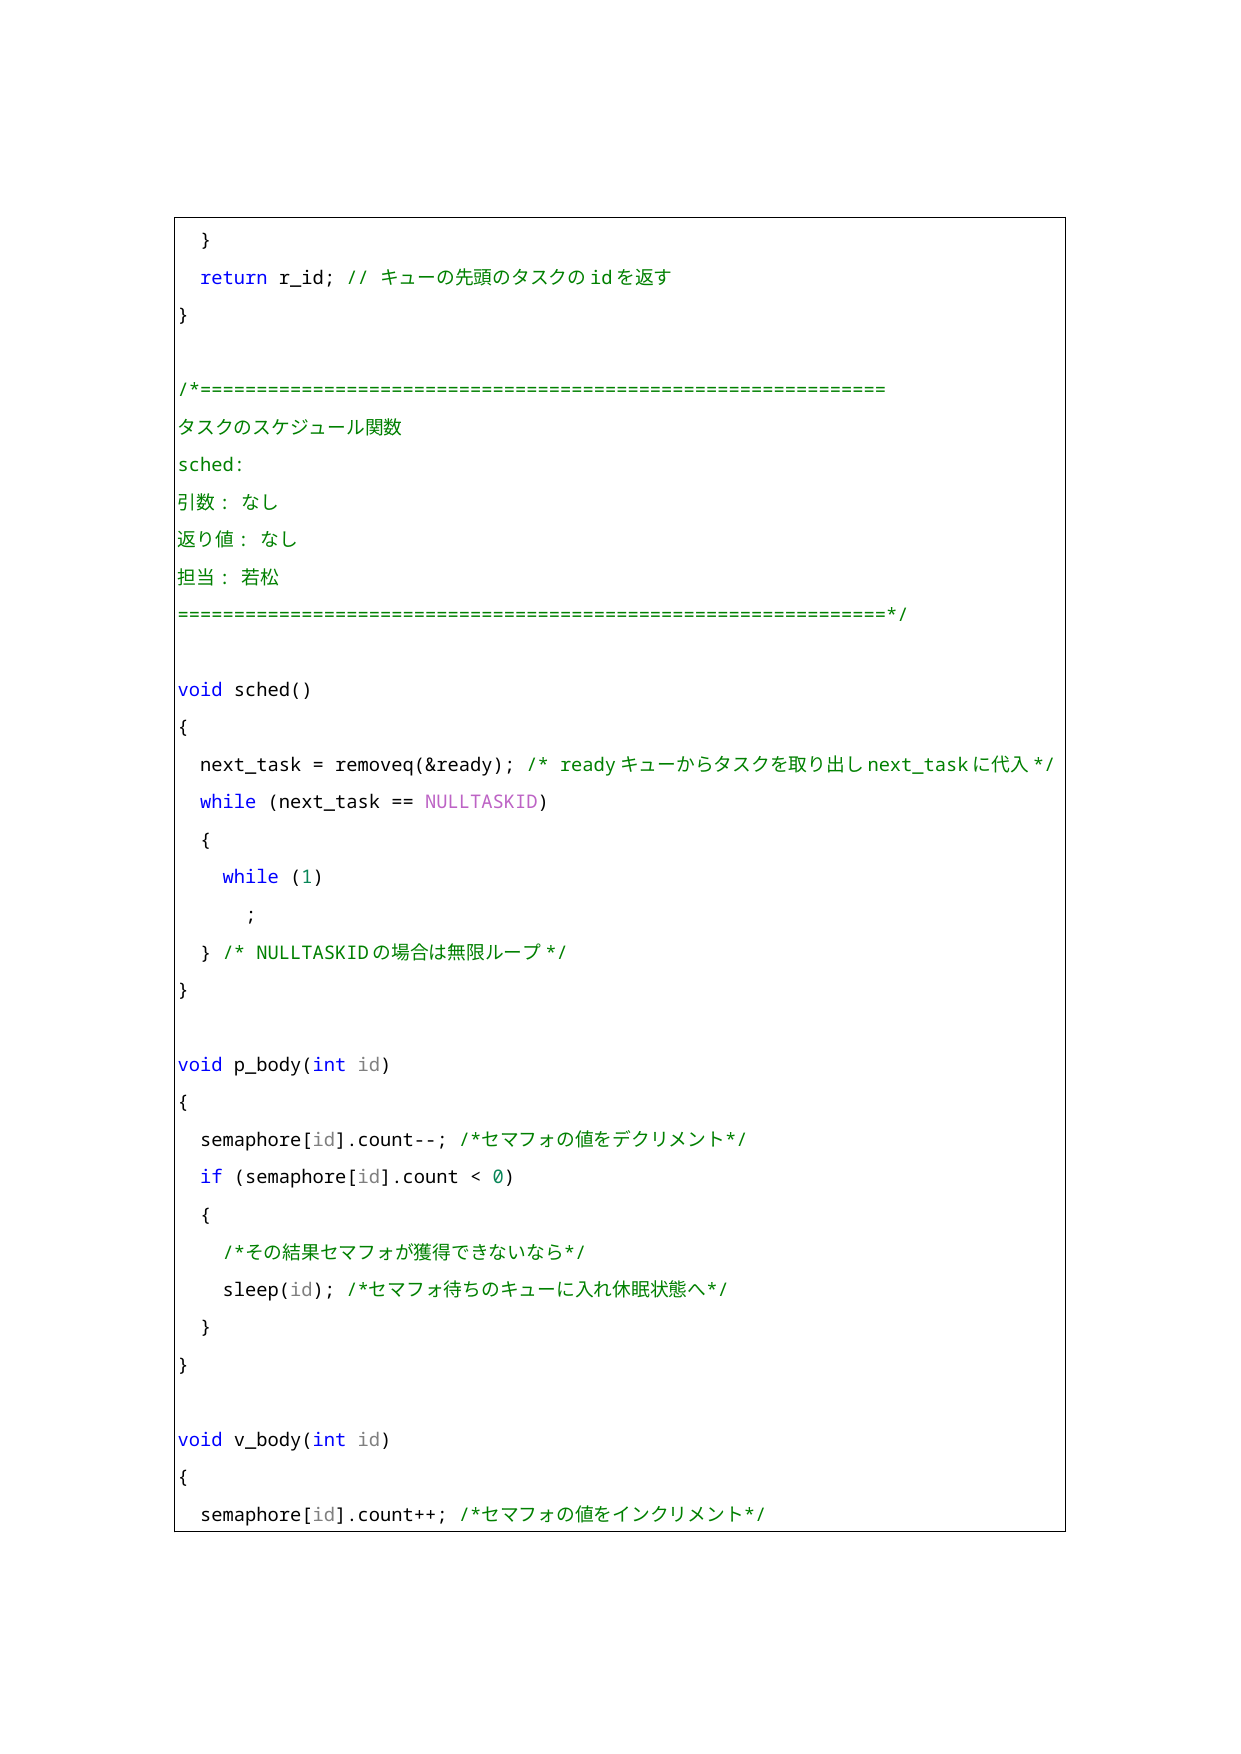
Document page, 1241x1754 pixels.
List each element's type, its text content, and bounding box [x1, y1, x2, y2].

text if (semaphore[id].count < 0) [177, 1157, 1063, 1195]
text void sched() [177, 670, 1063, 707]
text void p_body(int id) [177, 1045, 1063, 1082]
text { [177, 1457, 1063, 1495]
text sched: [177, 445, 1063, 482]
text return r_id; // キューの先頭のタスクのidを返す [177, 257, 1063, 295]
text ===============================================================*/ [177, 595, 1063, 632]
text } [177, 1307, 1063, 1345]
text { [177, 820, 1063, 857]
text } [177, 295, 1063, 332]
text while (1) [177, 857, 1063, 895]
text sleep(id); /*セマフォ待ちのキューに入れ休眠状態へ*/ [177, 1270, 1063, 1307]
text semaphore[id].count--; /*セマフォの値をデクリメント*/ [177, 1120, 1063, 1157]
text } /* NULLTASKIDの場合は無限ループ */ [177, 932, 1063, 970]
text next_task = removeq(&ready); /* readyキューからタスクを取り出しnext_taskに代入 */ [177, 745, 1063, 782]
text { [177, 1082, 1063, 1120]
text タスクのスケジュール関数 [177, 407, 1063, 445]
text semaphore[id].count++; /*セマフォの値をインクリメント*/ [177, 1495, 1063, 1531]
text 返り値 : なし [177, 520, 1063, 557]
text } [175, 218, 1065, 257]
text } [177, 970, 1063, 1007]
text /*============================================================= [177, 370, 1063, 407]
text { [177, 1195, 1063, 1232]
text void v_body(int id) [177, 1420, 1063, 1457]
text { [177, 707, 1063, 745]
text while (next_task == NULLTASKID) [177, 782, 1063, 820]
text 引数 : なし [177, 482, 1063, 520]
text 担当 : 若松 [177, 557, 1063, 595]
text /*その結果セマフォが獲得できないなら*/ [177, 1232, 1063, 1270]
text } [177, 1345, 1063, 1382]
text ; [177, 895, 1063, 932]
